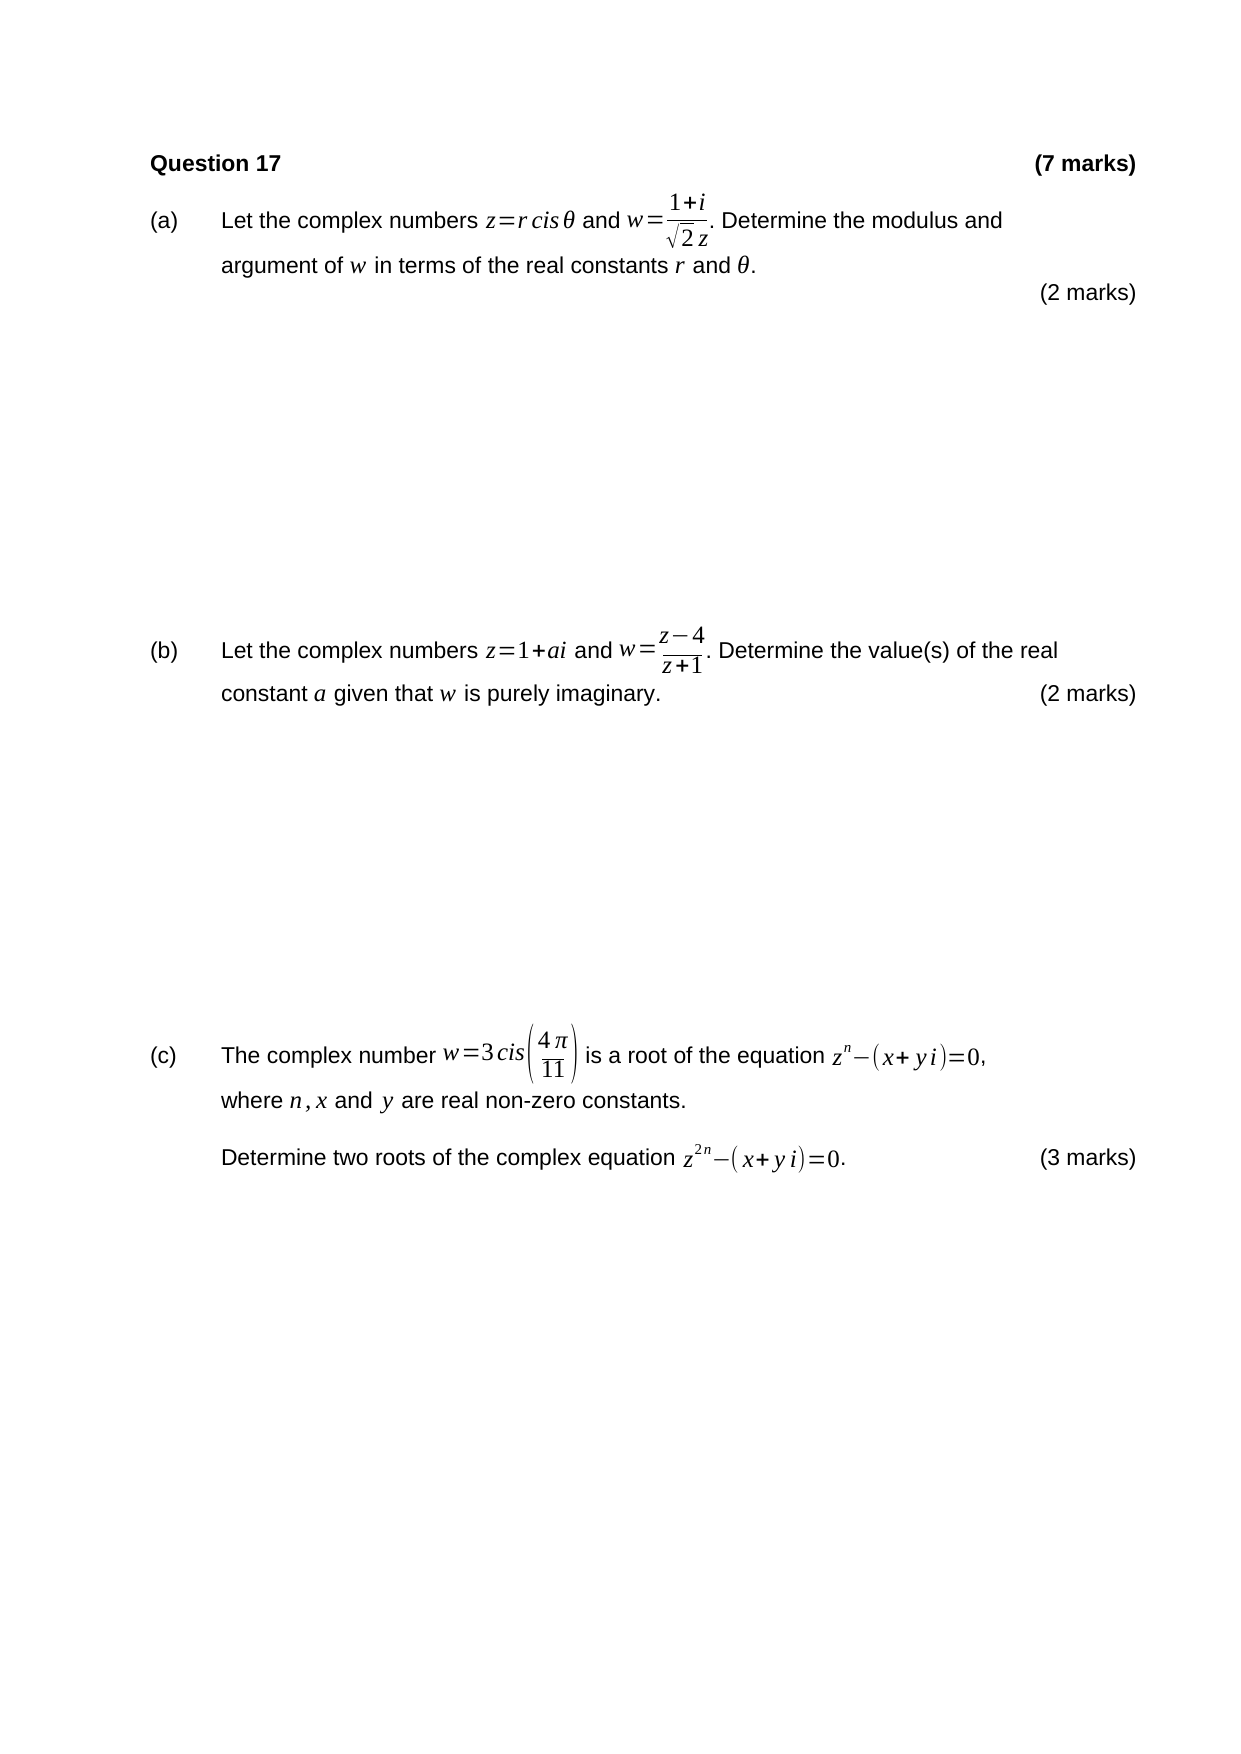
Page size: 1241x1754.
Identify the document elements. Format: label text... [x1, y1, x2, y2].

text Question 17 (7 marks) [150, 150, 1090, 176]
text (b) Let the complex numbers and . Determine the value(s) of the real constant given that is purely imaginary. (2 marks) [150, 622, 1090, 707]
text (a) Let the complex numbers and . Determine the modulus and argument of in terms of the real constants and . [150, 189, 1090, 279]
text (c) The complex number is a root of the equation , where and are real non-zero constants. Determine two roots of the complex equation . (3 marks) [150, 1023, 1090, 1173]
text (2 marks) [150, 279, 1090, 306]
